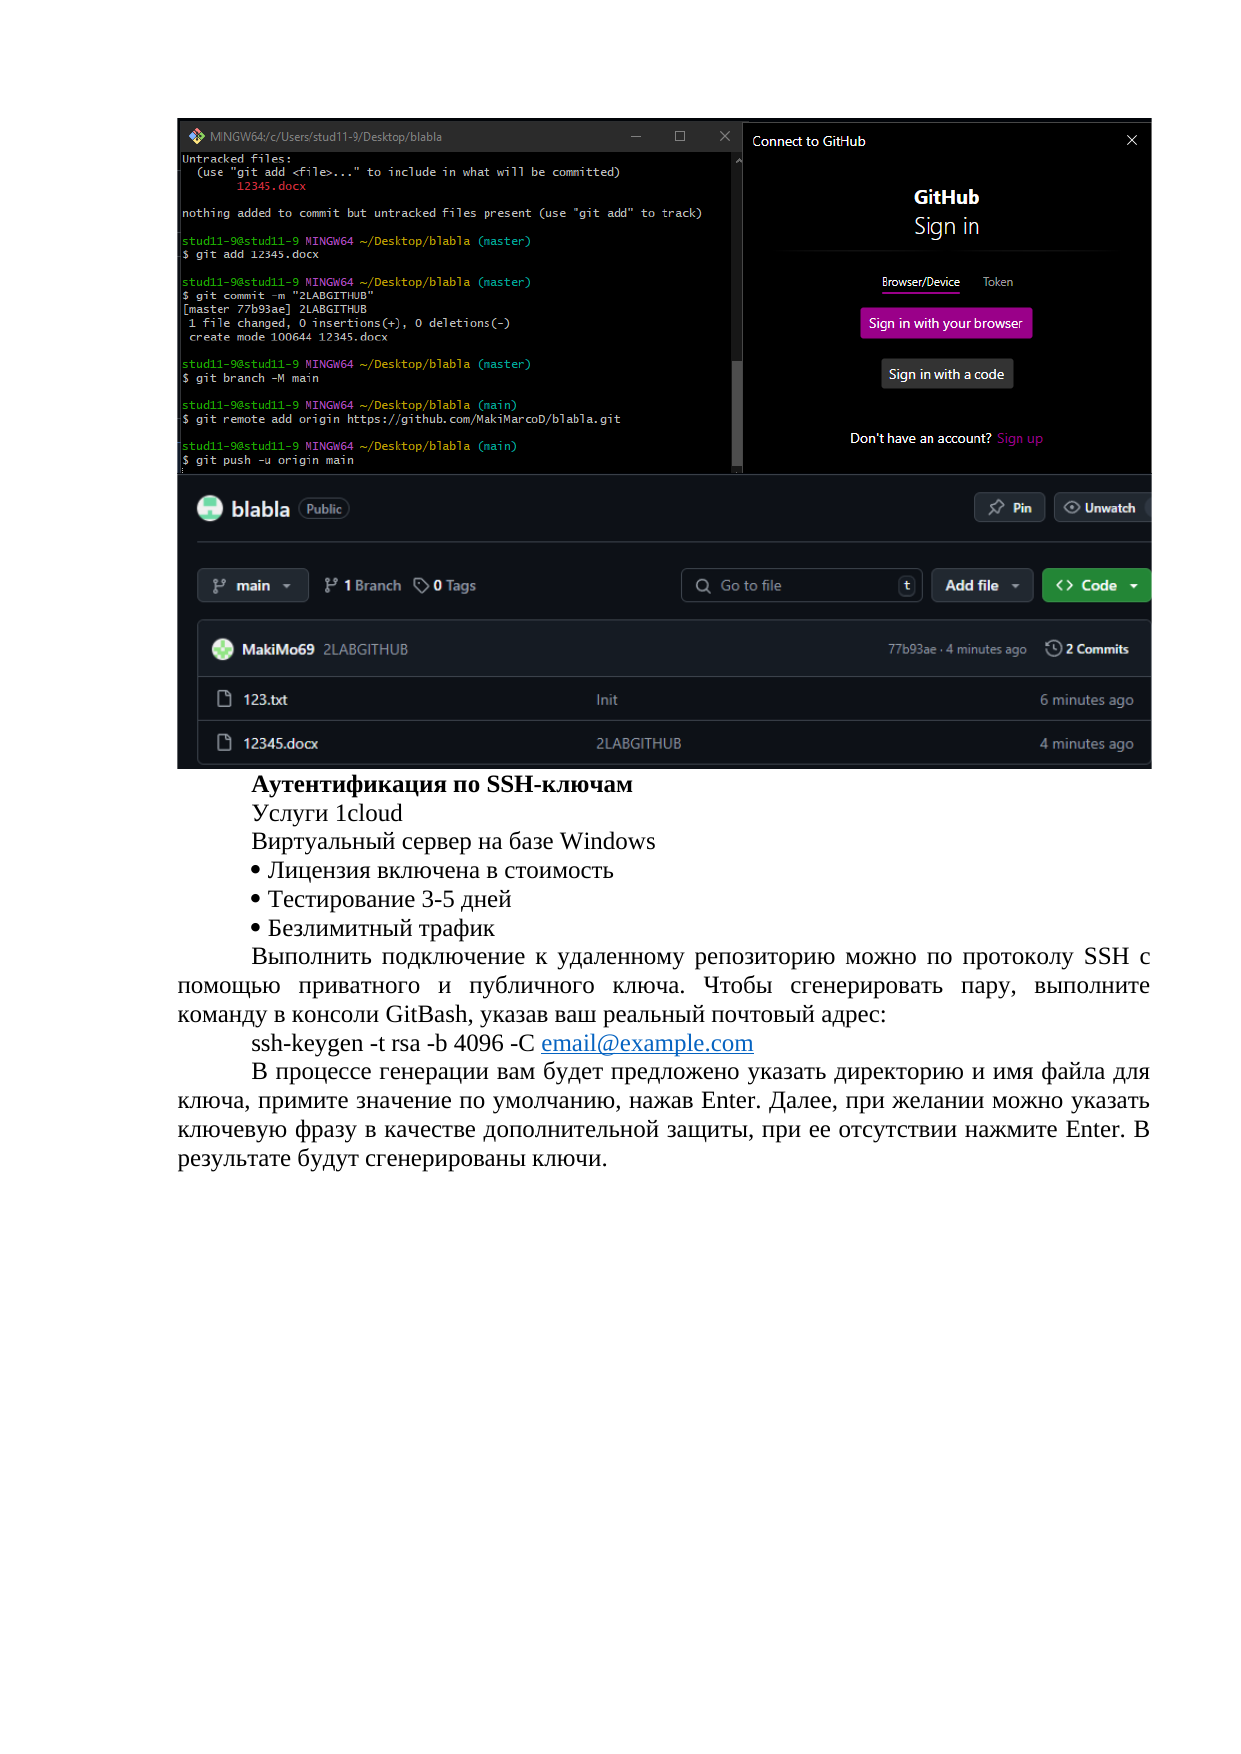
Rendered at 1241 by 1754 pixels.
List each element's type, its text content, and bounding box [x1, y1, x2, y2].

text Услуги 1cloud [177, 798, 1152, 826]
text В процессе генерации вам будет предложено указать директорию и имя файла для ключа, примите значение по умолчанию, нажав Enter. Далее, при желании можно указать ключевую фразу в качестве дополнительной защиты, при ее отсутствии нажмите Enter. В результате будут сгенерированы ключи. [177, 1056, 1152, 1171]
picture [177, 118, 1152, 769]
text Тестирование 3-5 дней [177, 884, 1152, 913]
text ssh-keygen -t rsa -b 4096 -C email@example.com [177, 1028, 1152, 1056]
text Выполнить подключение к удаленному репозиторию можно по протоколу SSH с помощью приватного и публичного ключа. Чтобы сгенерировать пару, выполните команду в консоли GitBash, указав ваш реальный почтовый адрес: [177, 941, 1152, 1028]
text Безлимитный трафик [177, 913, 1152, 941]
text Лицензия включена в стоимость [177, 855, 1152, 884]
text Виртуальный сервер на базе Windows [177, 826, 1152, 855]
text Аутентификация по SSH-ключам [177, 769, 1152, 798]
